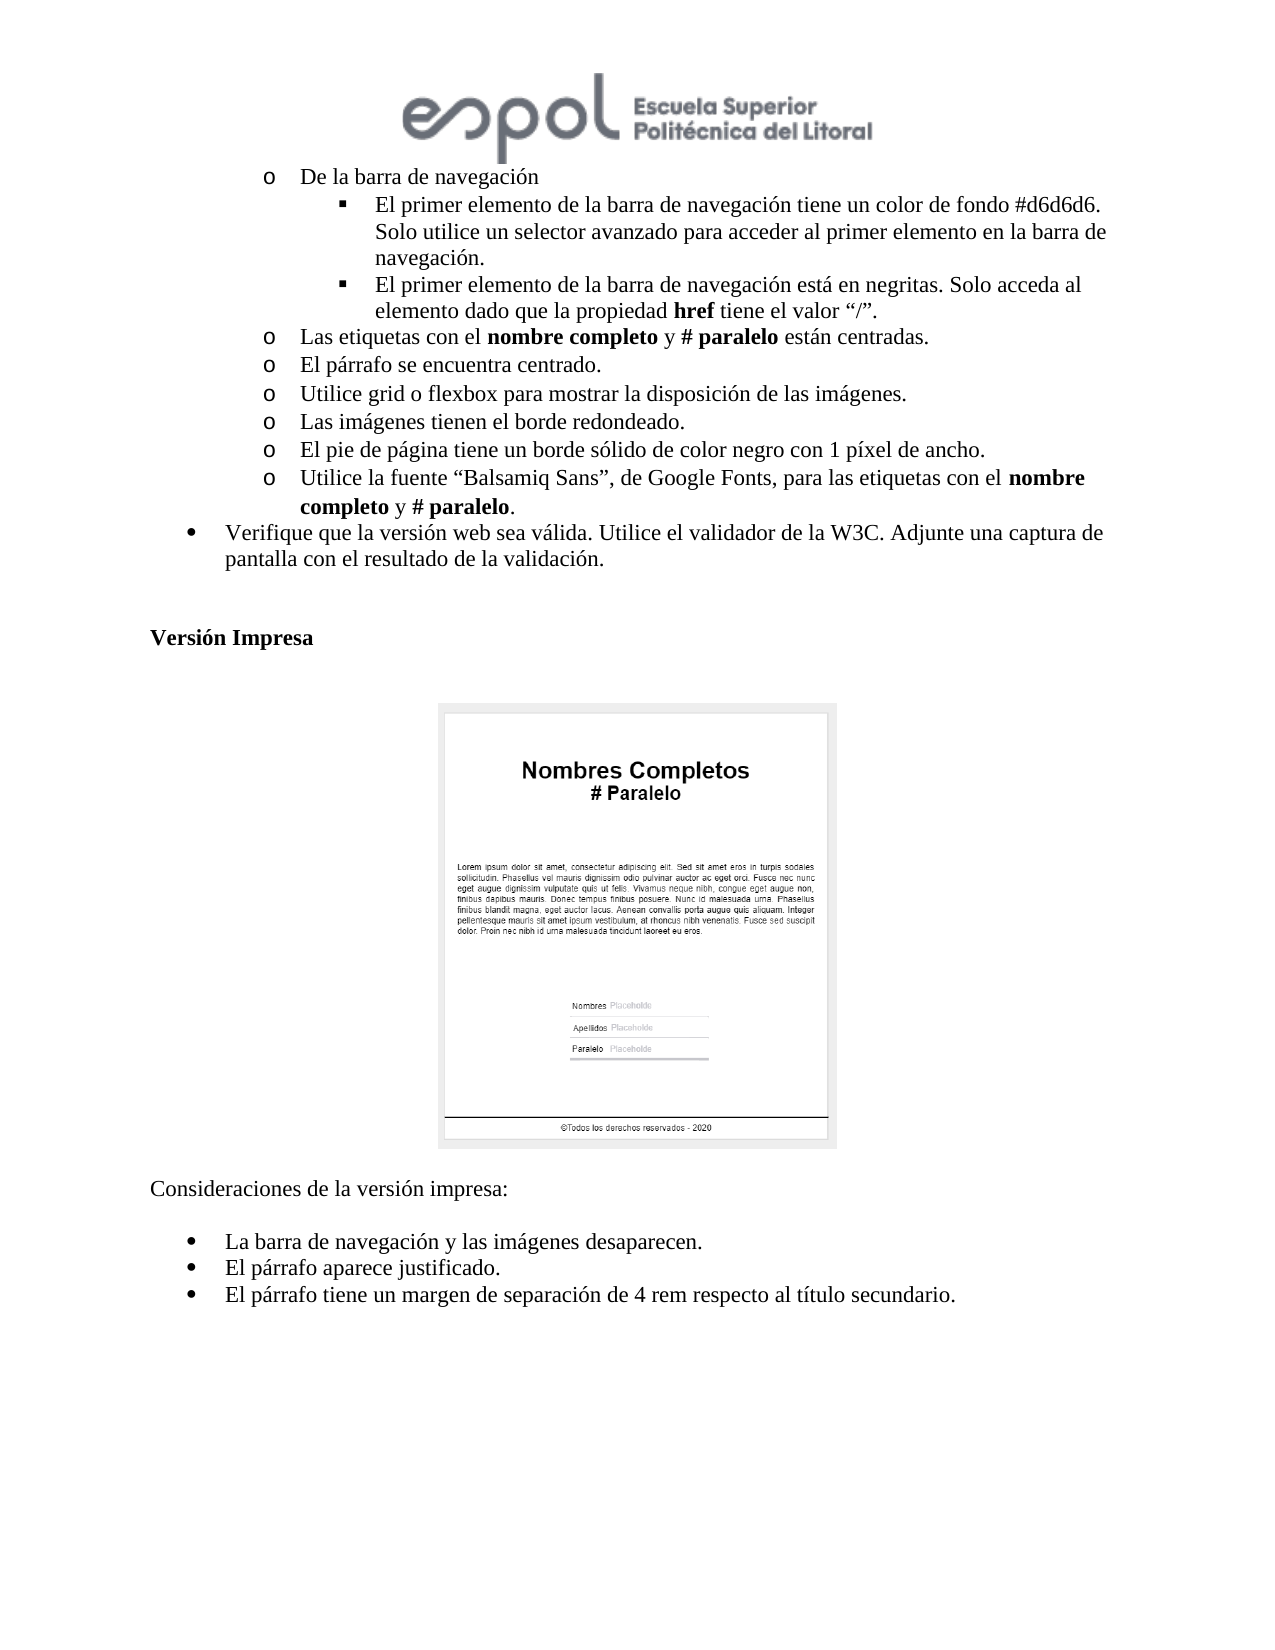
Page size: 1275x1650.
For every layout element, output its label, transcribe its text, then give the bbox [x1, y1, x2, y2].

list Las imágenes tienen el borde redondeado. [262, 408, 1125, 436]
list Utilice grid o flexbox para mostrar la disposición de las imágenes. [262, 380, 1125, 408]
list El párrafo aparece justificado. [187, 1254, 1125, 1281]
list El párrafo se encuentra centrado. [262, 352, 1125, 380]
list Utilice la fuente “Balsamiq Sans”, de Google Fonts, para las etiquetas con el nombre completo y # paralelo. [262, 464, 1125, 519]
picture [438, 703, 837, 1149]
list El párrafo tiene un margen de separación de 4 rem respecto al título secundario. [187, 1281, 1125, 1307]
list Las etiquetas con el nombre completo y # paralelo están centradas. [262, 323, 1125, 352]
list El primer elemento de la barra de navegación tiene un color de fondo #d6d6d6. Solo utilice un selector avanzado para acceder al primer elemento en la barra de navegación. [337, 192, 1125, 271]
list La barra de navegación y las imágenes desaparecen. [187, 1228, 1125, 1254]
list El primer elemento de la barra de navegación está en negritas. Solo acceda al elemento dado que la propiedad href tiene el valor “/”. [337, 271, 1125, 323]
text Versión Impresa [150, 624, 1125, 651]
list Verifique que la versión web sea válida. Utilice el validador de la W3C. Adjunte una captura de pantalla con el resultado de la validación. [187, 519, 1125, 572]
text Consideraciones de la versión impresa: [150, 1175, 1125, 1202]
list El pie de página tiene un borde sólido de color negro con 1 píxel de ancho. [262, 436, 1125, 464]
list De la barra de navegación [262, 163, 1125, 192]
